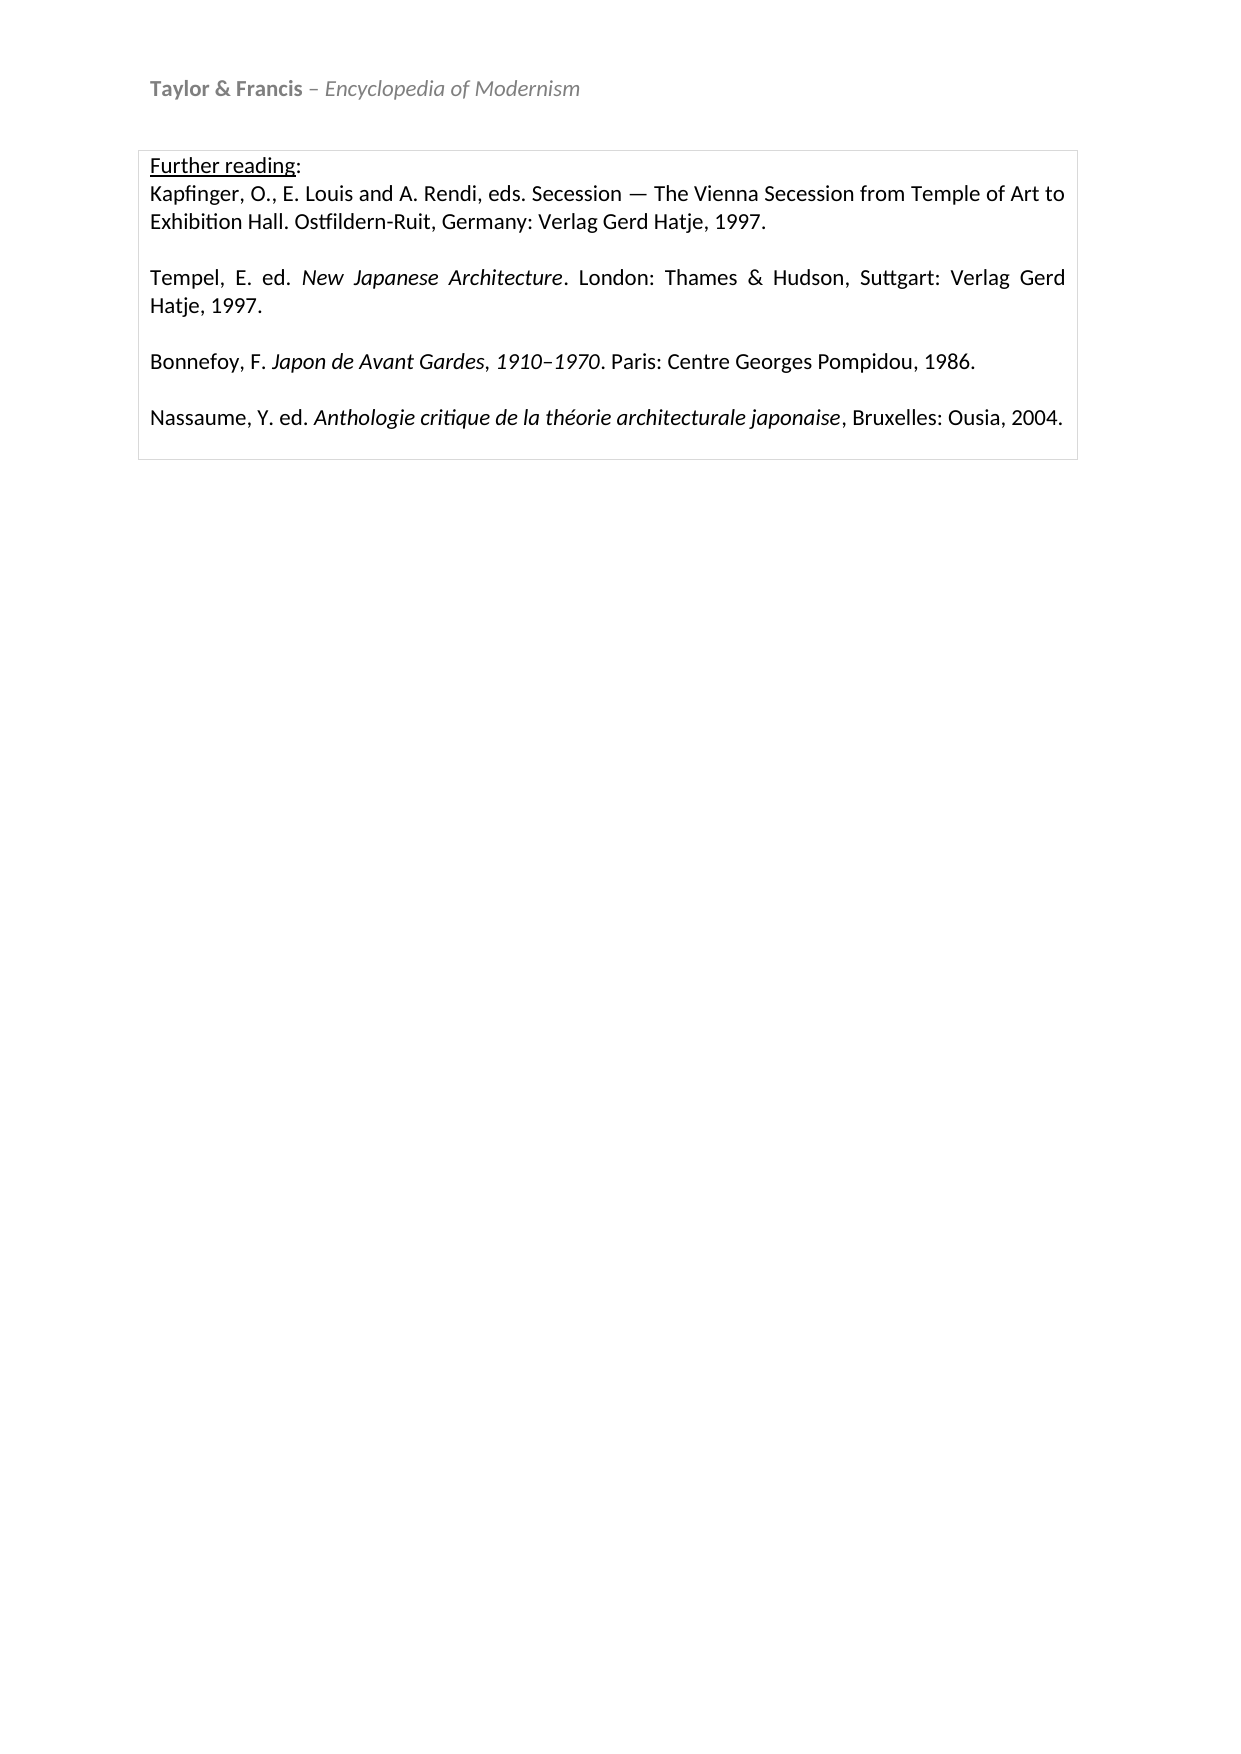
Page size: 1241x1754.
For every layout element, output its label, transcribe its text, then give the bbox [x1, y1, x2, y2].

table_cell Further reading: [139, 151, 1077, 459]
